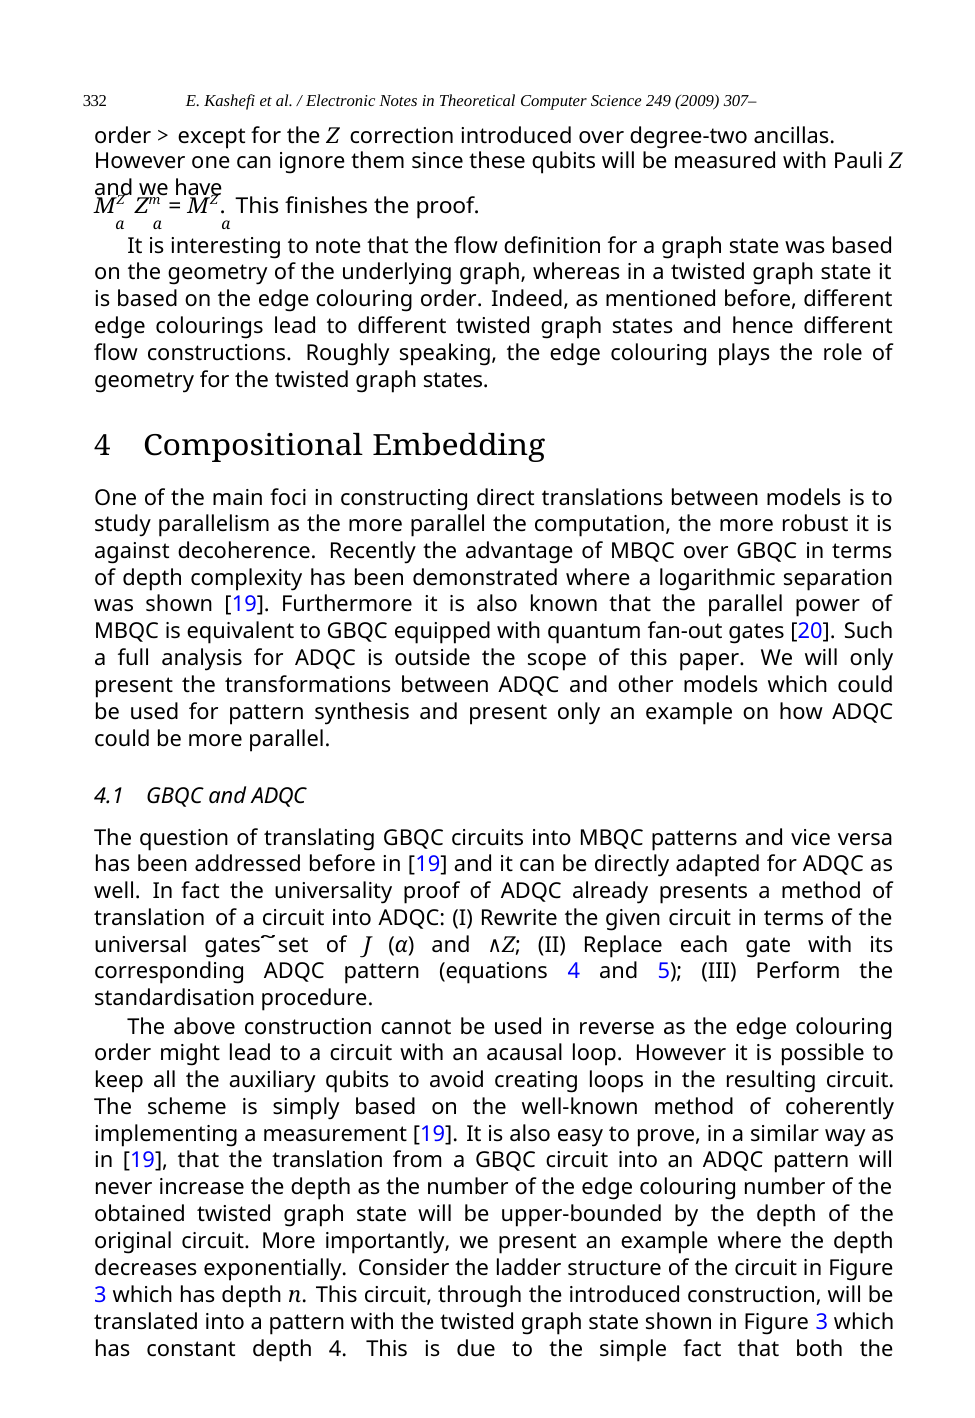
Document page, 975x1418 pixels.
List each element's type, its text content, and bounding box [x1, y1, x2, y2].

text MZ Zm = MZ. This finishes the proof. [419, 201, 906, 217]
text a a a [115, 217, 906, 232]
subtitle Compositional Embedding [94, 424, 906, 464]
text MZ Zm = MZ. This finishes the proof. [94, 201, 417, 217]
list GBQC and ADQC [94, 781, 906, 810]
text One of the main foci in constructing direct translations between models is to study parallelism as the more parallel the computation, the more robust it is against decoherence. Recently the advantage of MBQC over GBQC in terms of depth complexity has been demonstrated where a logarithmic separation was shown [19]. Furthermore it is also known that the parallel power of MBQC is equivalent to GBQC equipped with quantum fan-out gates [20]. Such a full analysis for ADQC is outside the scope of this paper. We will only present the transformations between ADQC and other models which could be used for pattern synthesis and present only an example on how ADQC could be more parallel. [94, 484, 893, 753]
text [94, 1013, 894, 1362]
text The question of translating GBQC circuits into MBQC patterns and vice versa has been addressed before in [19] and it can be directly adapted for ADQC as well. In fact the universality proof of ADQC already presents a method of translation of a circuit into ADQC: (I) Rewrite the given circuit in terms of the universal gates set of J (α) and ∧Z; (II) Replace each gate with its corresponding ADQC pattern (equations 4 and 5); (III) Perform the standardisation procedure. [94, 824, 893, 1012]
text It is interesting to note that the flow definition for a graph state was based on the geometry of the underlying graph, whereas in a twisted graph state it is based on the edge colouring order. Indeed, as mentioned before, different edge colourings lead to different twisted graph states and hence different flow constructions. Roughly speaking, the edge colouring plays the role of geometry for the twisted graph states. [94, 232, 893, 394]
text order > except for the Z correction introduced over degree-two ancillas. However one can ignore them since these qubits will be measured with Pauli Z and we have [94, 123, 906, 201]
